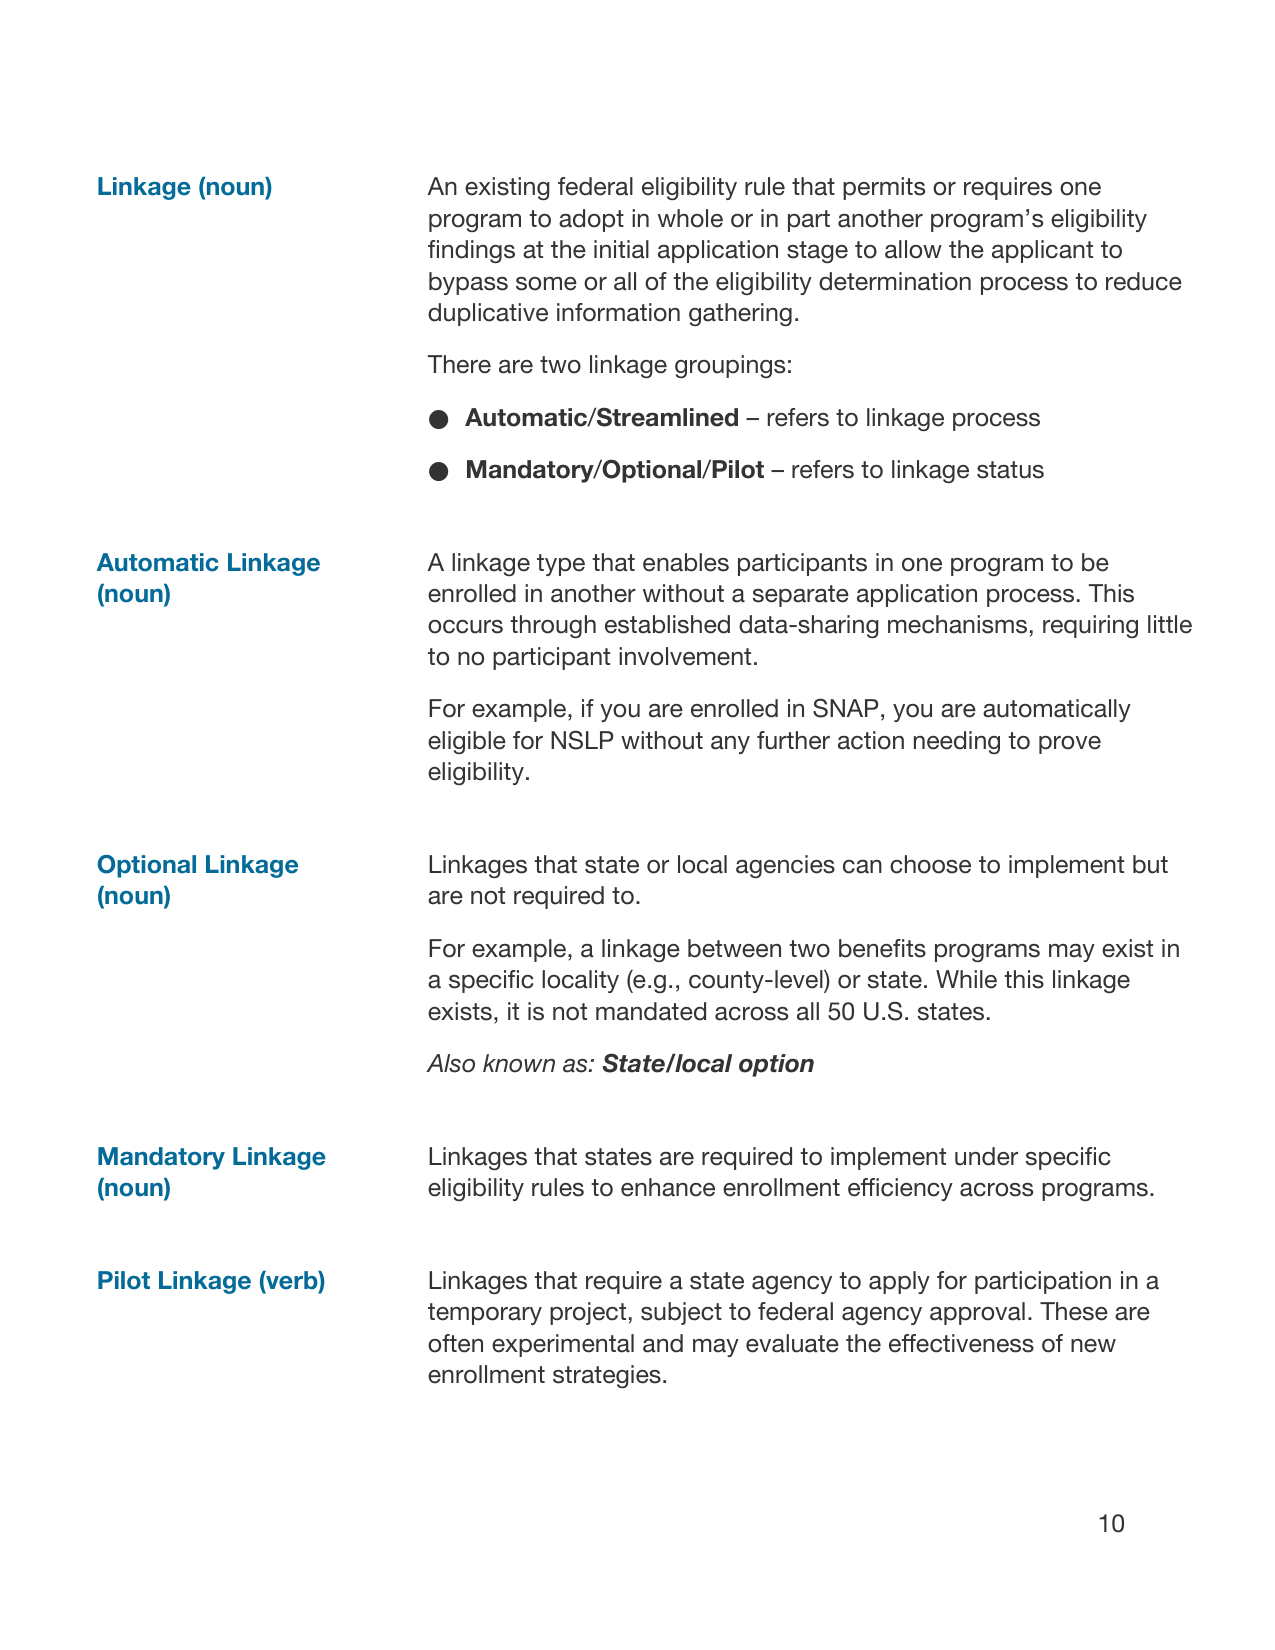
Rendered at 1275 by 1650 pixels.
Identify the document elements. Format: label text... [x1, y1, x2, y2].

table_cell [59, 1246, 370, 1431]
table_cell Optional Linkage (noun) [59, 830, 370, 1119]
table_cell Automatic Linkage (noun) [59, 528, 370, 828]
table_header Linkage (noun) [59, 152, 370, 525]
table_cell Mandatory Linkage (noun) [59, 1121, 370, 1243]
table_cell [372, 1246, 1215, 1431]
table_cell Linkages that states are required to implement under specific eligibility rules to enhance enrollment efficiency across programs. [372, 1121, 1215, 1243]
table_cell Linkages that state or local agencies can choose to implement but are not required to. For example, a linkage between two benefits programs may exist in a specific locality (e.g., county-level) or state. While this linkage exists, it is not mandated across all 50 U.S. states. Also known as: State/local option [372, 830, 1215, 1119]
table_header An existing federal eligibility rule that permits or requires one program to adopt in whole or in part another program’s eligibility findings at the initial application stage to allow the applicant to bypass some or all of the eligibility determination process to reduce duplicative information gathering. There are two linkage groupings: Automatic/Streamlined – refers to linkage process Mandatory/Optional/Pilot – refers to linkage status [372, 152, 1215, 525]
table_cell A linkage type that enables participants in one program to be enrolled in another without a separate application process. This occurs through established data-sharing mechanisms, requiring little to no participant involvement. For example, if you are enrolled in SNAP, you are automatically eligible for NSLP without any further action needing to prove eligibility. [372, 528, 1215, 828]
